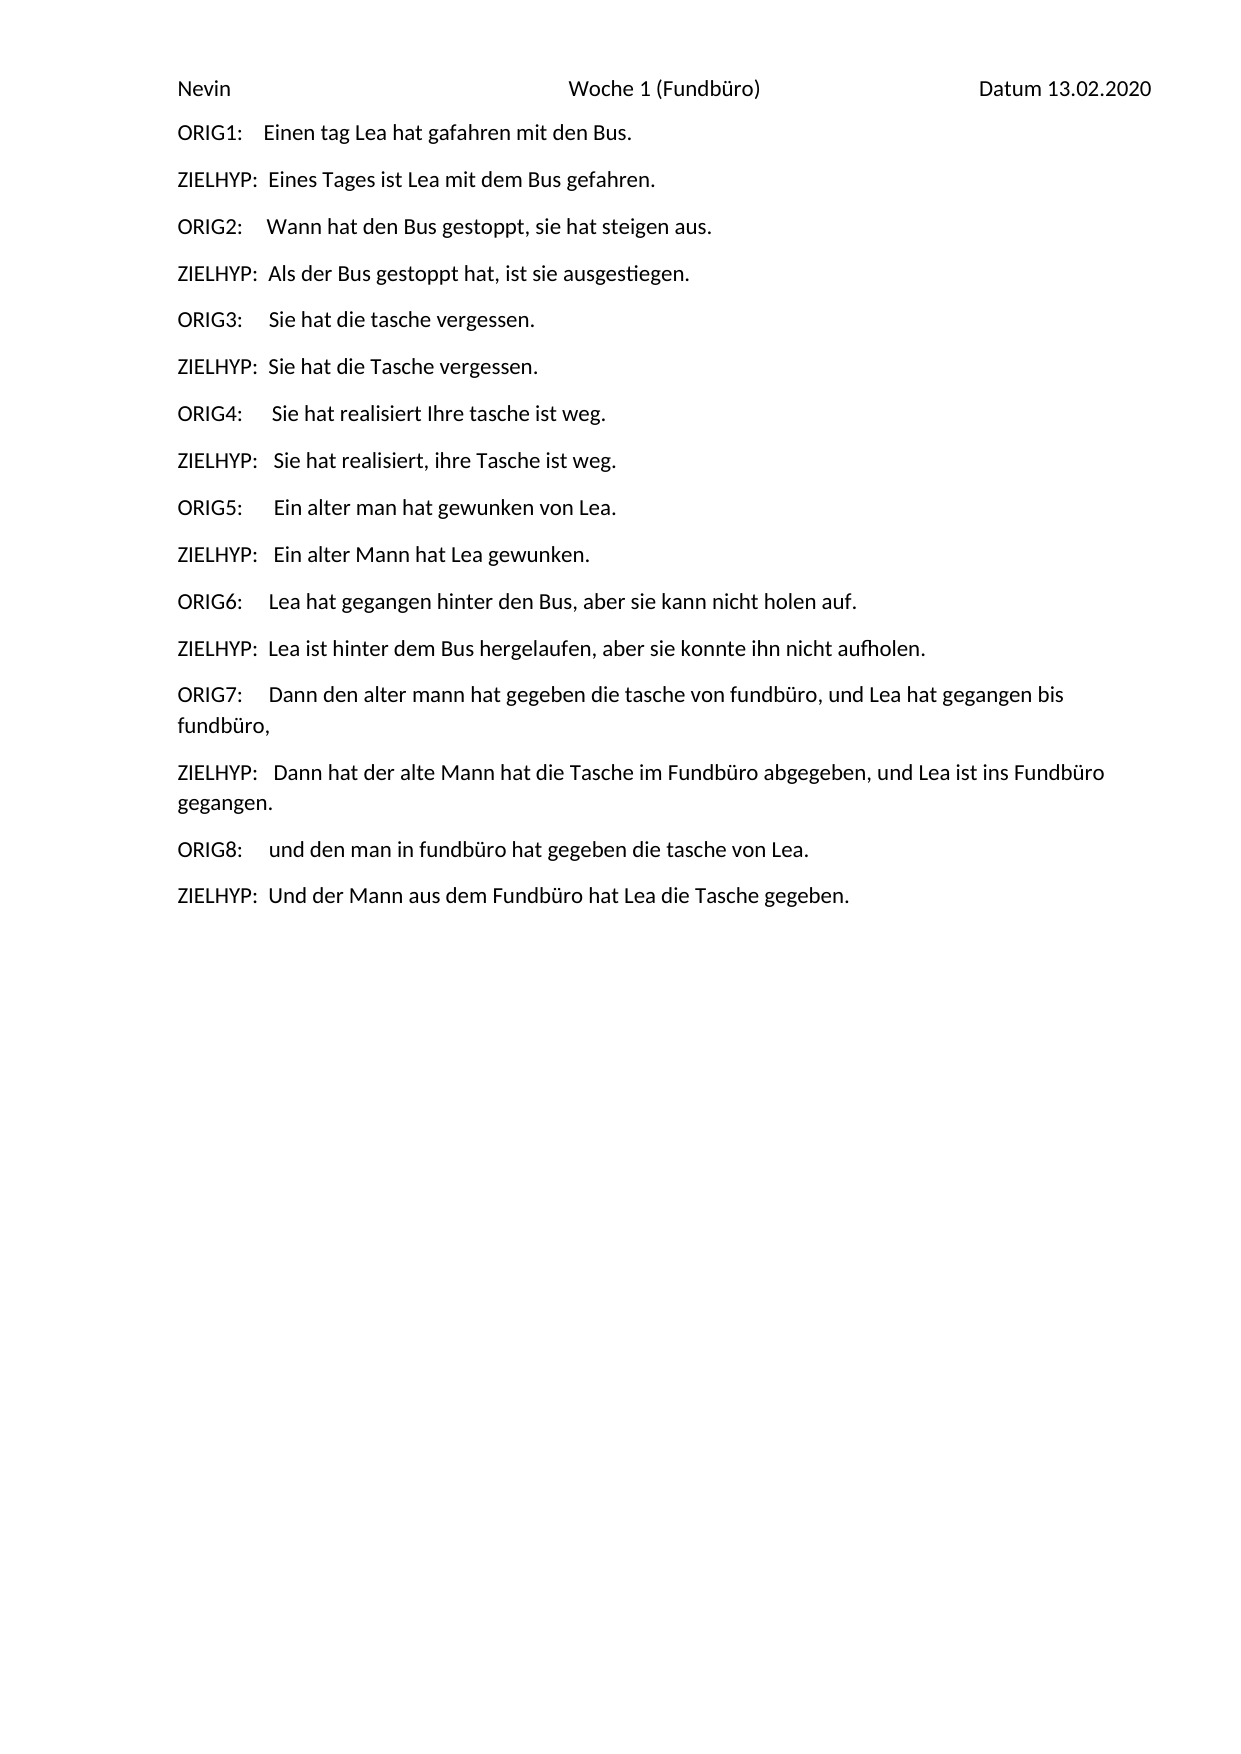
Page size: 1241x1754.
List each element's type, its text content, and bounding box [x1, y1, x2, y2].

text ZIELHYP: Sie hat die Tasche vergessen. [177, 352, 1152, 381]
text ORIG5: Ein alter man hat gewunken von Lea. [177, 493, 1152, 521]
text ORIG7: Dann den alter mann hat gegeben die tasche von fundbüro, und Lea hat gegangen bis fundbüro, [177, 681, 1152, 739]
text ZIELHYP: Dann hat der alte Mann hat die Tasche im Fundbüro abgegeben, und Lea ist ins Fundbüro gegangen. [177, 758, 1152, 816]
text ZIELHYP: Lea ist hinter dem Bus hergelaufen, aber sie konnte ihn nicht aufholen. [177, 634, 1152, 662]
text ORIG6: Lea hat gegangen hinter den Bus, aber sie kann nicht holen auf. [177, 587, 1152, 615]
text ZIELHYP: Und der Mann aus dem Fundbüro hat Lea die Tasche gegeben. [177, 882, 1152, 910]
text ORIG8: und den man in fundbüro hat gegeben die tasche von Lea. [177, 835, 1152, 863]
text ORIG2: Wann hat den Bus gestoppt, sie hat steigen aus. [177, 212, 1152, 240]
text ZIELHYP: Als der Bus gestoppt hat, ist sie ausgestiegen. [177, 259, 1152, 287]
text ORIG4: Sie hat realisiert Ihre tasche ist weg. [177, 399, 1152, 427]
text ZIELHYP: Sie hat realisiert, ihre Tasche ist weg. [177, 446, 1152, 474]
text ORIG1: Einen tag Lea hat gafahren mit den Bus. [177, 118, 1152, 146]
text ZIELHYP: Eines Tages ist Lea mit dem Bus gefahren. [177, 165, 1152, 193]
text ZIELHYP: Ein alter Mann hat Lea gewunken. [177, 540, 1152, 568]
text ORIG3: Sie hat die tasche vergessen. [177, 306, 1152, 334]
